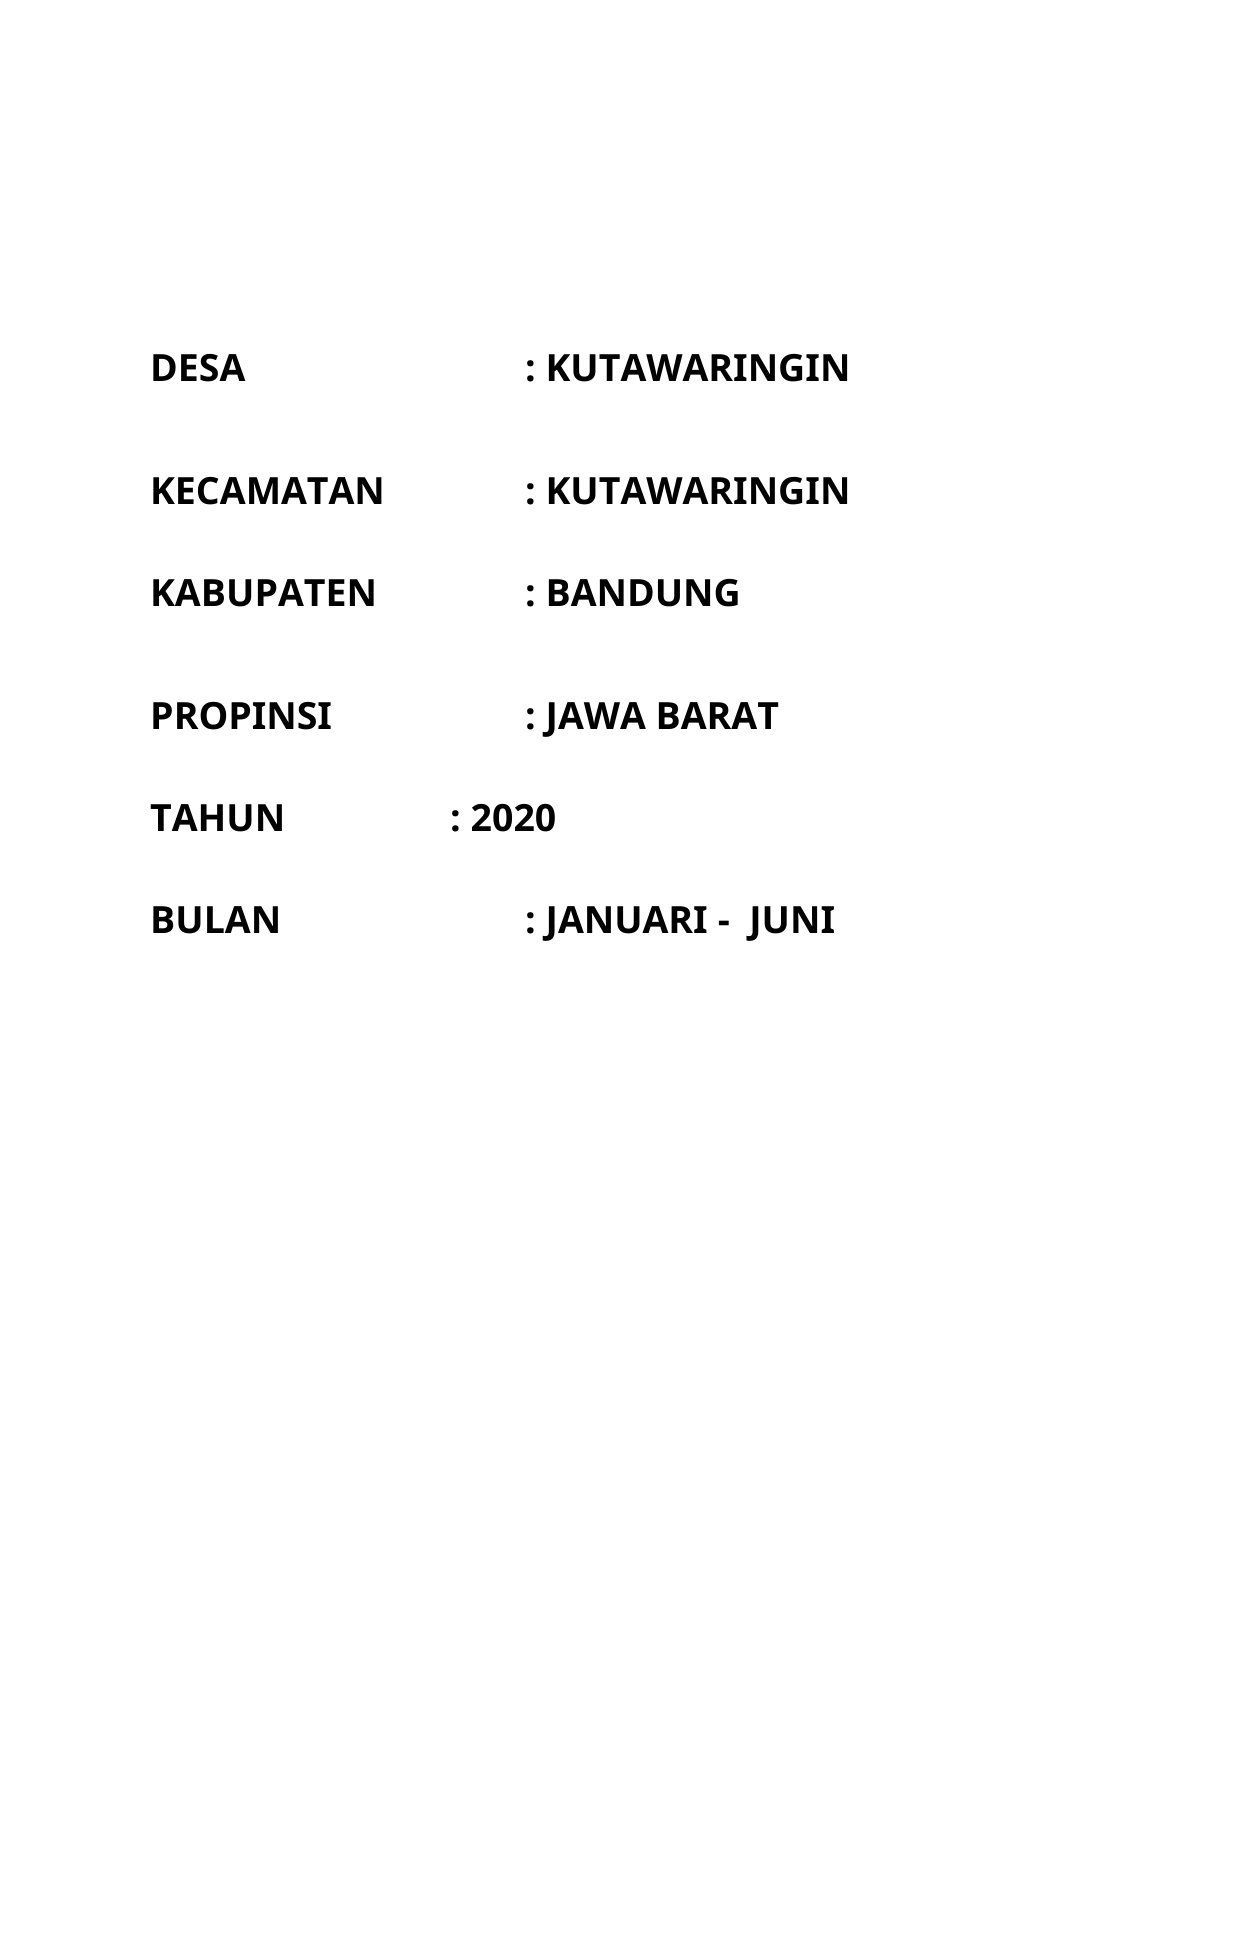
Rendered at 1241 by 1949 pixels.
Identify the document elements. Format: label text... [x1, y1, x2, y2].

subtitle KECAMATAN : KUTAWARINGIN [150, 464, 1090, 515]
text KABUPATEN : BANDUNG [150, 566, 1090, 617]
subtitle PROPINSI : JAWA BARAT [150, 689, 1090, 740]
subtitle DESA : KUTAWARINGIN [150, 341, 1090, 392]
text TAHUN : 2020 [150, 791, 1090, 842]
text BULAN : JANUARI - JUNI [150, 893, 1090, 944]
